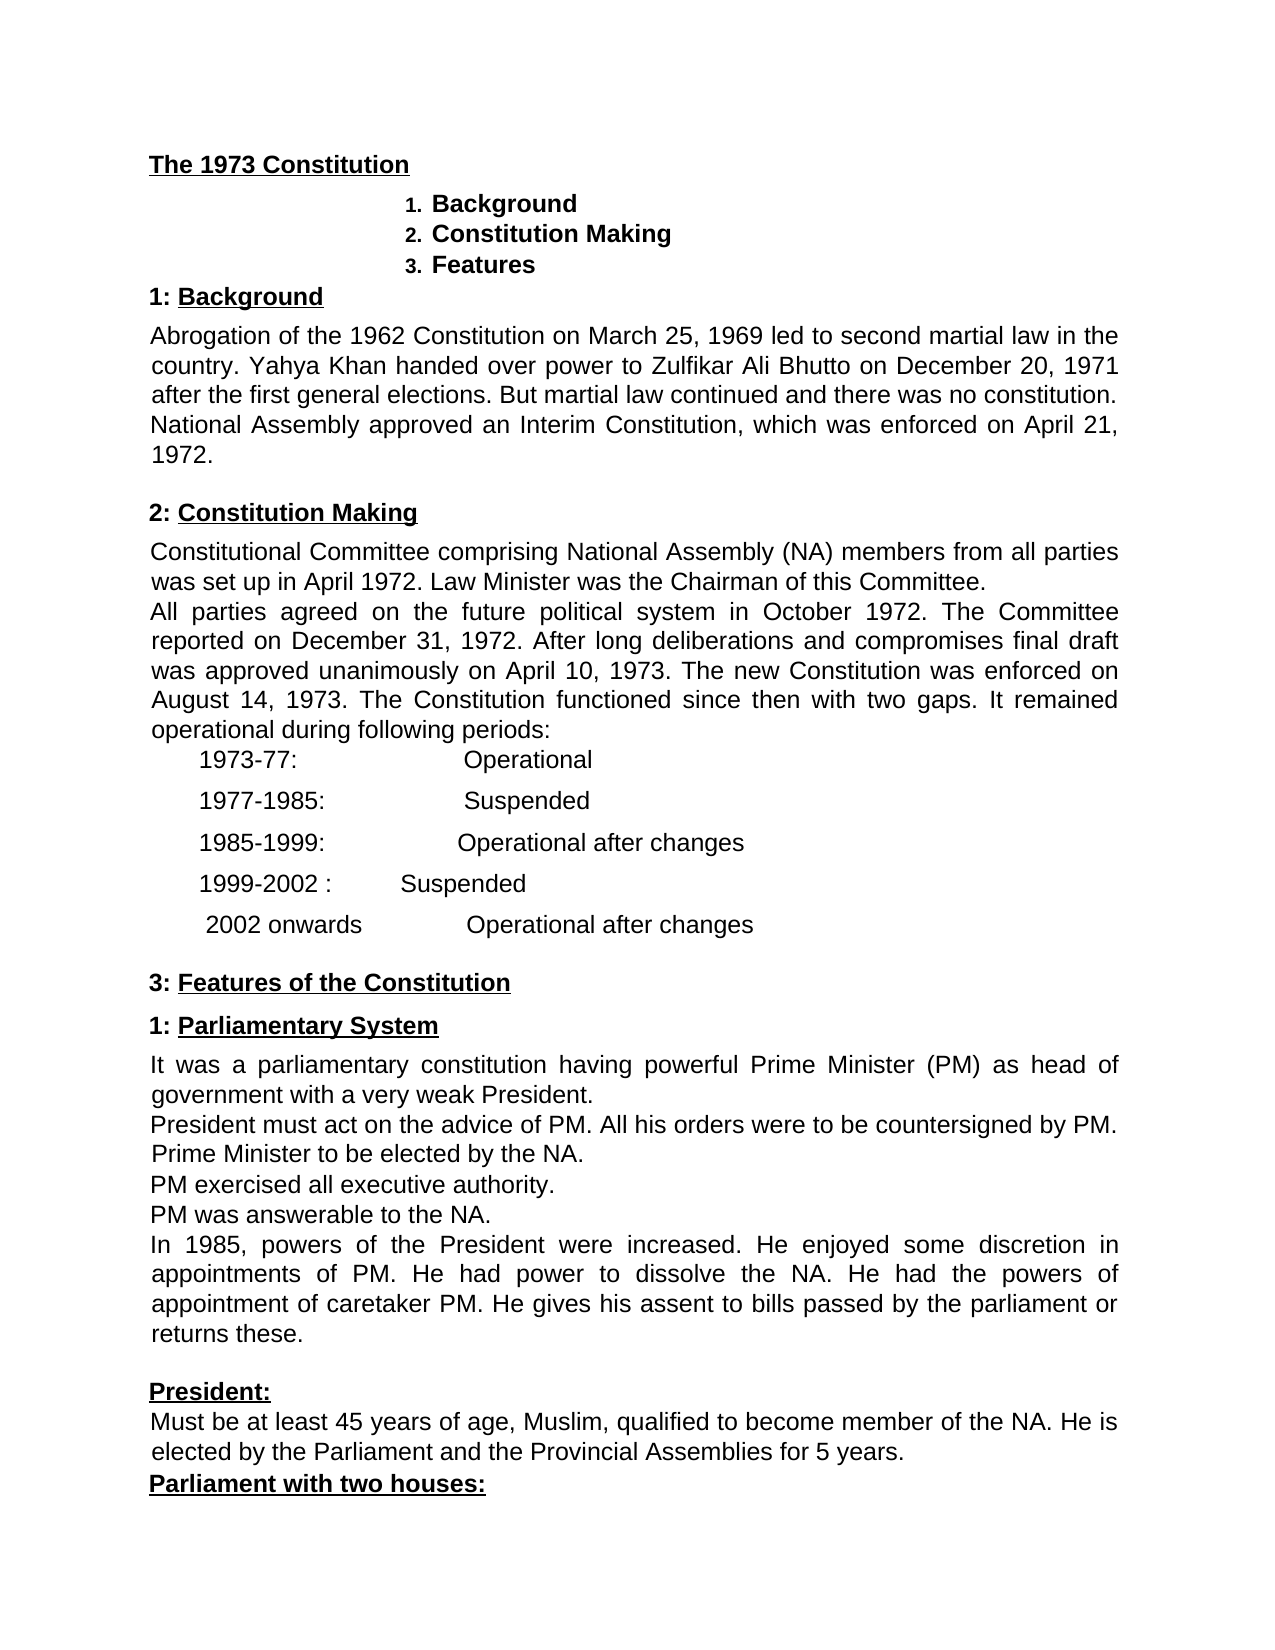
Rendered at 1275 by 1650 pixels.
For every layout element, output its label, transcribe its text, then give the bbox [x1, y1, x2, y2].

text 1: Background [148, 282, 1125, 311]
text Abrogation of the 1962 Constitution on March 25, 1969 led to second martial law in the country. Yahya Khan handed over power to Zulfikar Ali Bhutto on December 20, 1971 after the first general elections. But martial law continued and there was no constitution. [150, 321, 1121, 409]
text President: [148, 1376, 1125, 1405]
text 1: Parliamentary System [148, 1011, 1125, 1040]
text 2002 onwards Operational after changes [150, 910, 1121, 939]
text PM was answerable to the NA. [150, 1200, 1121, 1228]
text Parliament with two houses: [148, 1469, 1125, 1498]
text In 1985, powers of the President were increased. He enjoyed some discretion in appointments of PM. He had power to dissolve the NA. He had the powers of appointment of caretaker PM. He gives his assent to bills passed by the parliament or returns these. [150, 1230, 1121, 1347]
text It was a parliamentary constitution having powerful Prime Minister (PM) as head of government with a very weak President. [150, 1050, 1121, 1108]
text National Assembly approved an Interim Constitution, which was enforced on April 21, 1972. [150, 410, 1121, 469]
text 1973-77: Operational [150, 745, 1125, 774]
text All parties agreed on the future political system in October 1972. The Committee reported on December 31, 1972. After long deliberations and compromises final draft was approved unanimously on April 10, 1973. The new Constitution was enforced on August 14, 1973. The Constitution functioned since then with two gaps. It remained operational during following periods: [150, 597, 1121, 744]
text President must act on the advice of PM. All his orders were to be countersigned by PM. Prime Minister to be elected by the NA. [150, 1110, 1121, 1168]
text 2: Constitution Making [148, 498, 1125, 527]
text Constitutional Committee comprising National Assembly (NA) members from all parties was set up in April 1972. Law Minister was the Chairman of this Committee. [150, 537, 1121, 595]
text 1999-2002 : Suspended [150, 869, 1125, 898]
list Constitution Making [405, 219, 976, 248]
text 1977-1985: Suspended [150, 786, 1125, 815]
text Must be at least 45 years of age, Muslim, qualified to become member of the NA. He is elected by the Parliament and the Provincial Assemblies for 5 years. [150, 1407, 1121, 1465]
text The 1973 Constitution [148, 150, 1125, 179]
list Background [405, 189, 976, 218]
text PM exercised all executive authority. [150, 1169, 1121, 1198]
text 1985-1999: Operational after changes [150, 828, 1125, 856]
list Features [405, 249, 976, 278]
text 3: Features of the Constitution [148, 968, 1125, 997]
